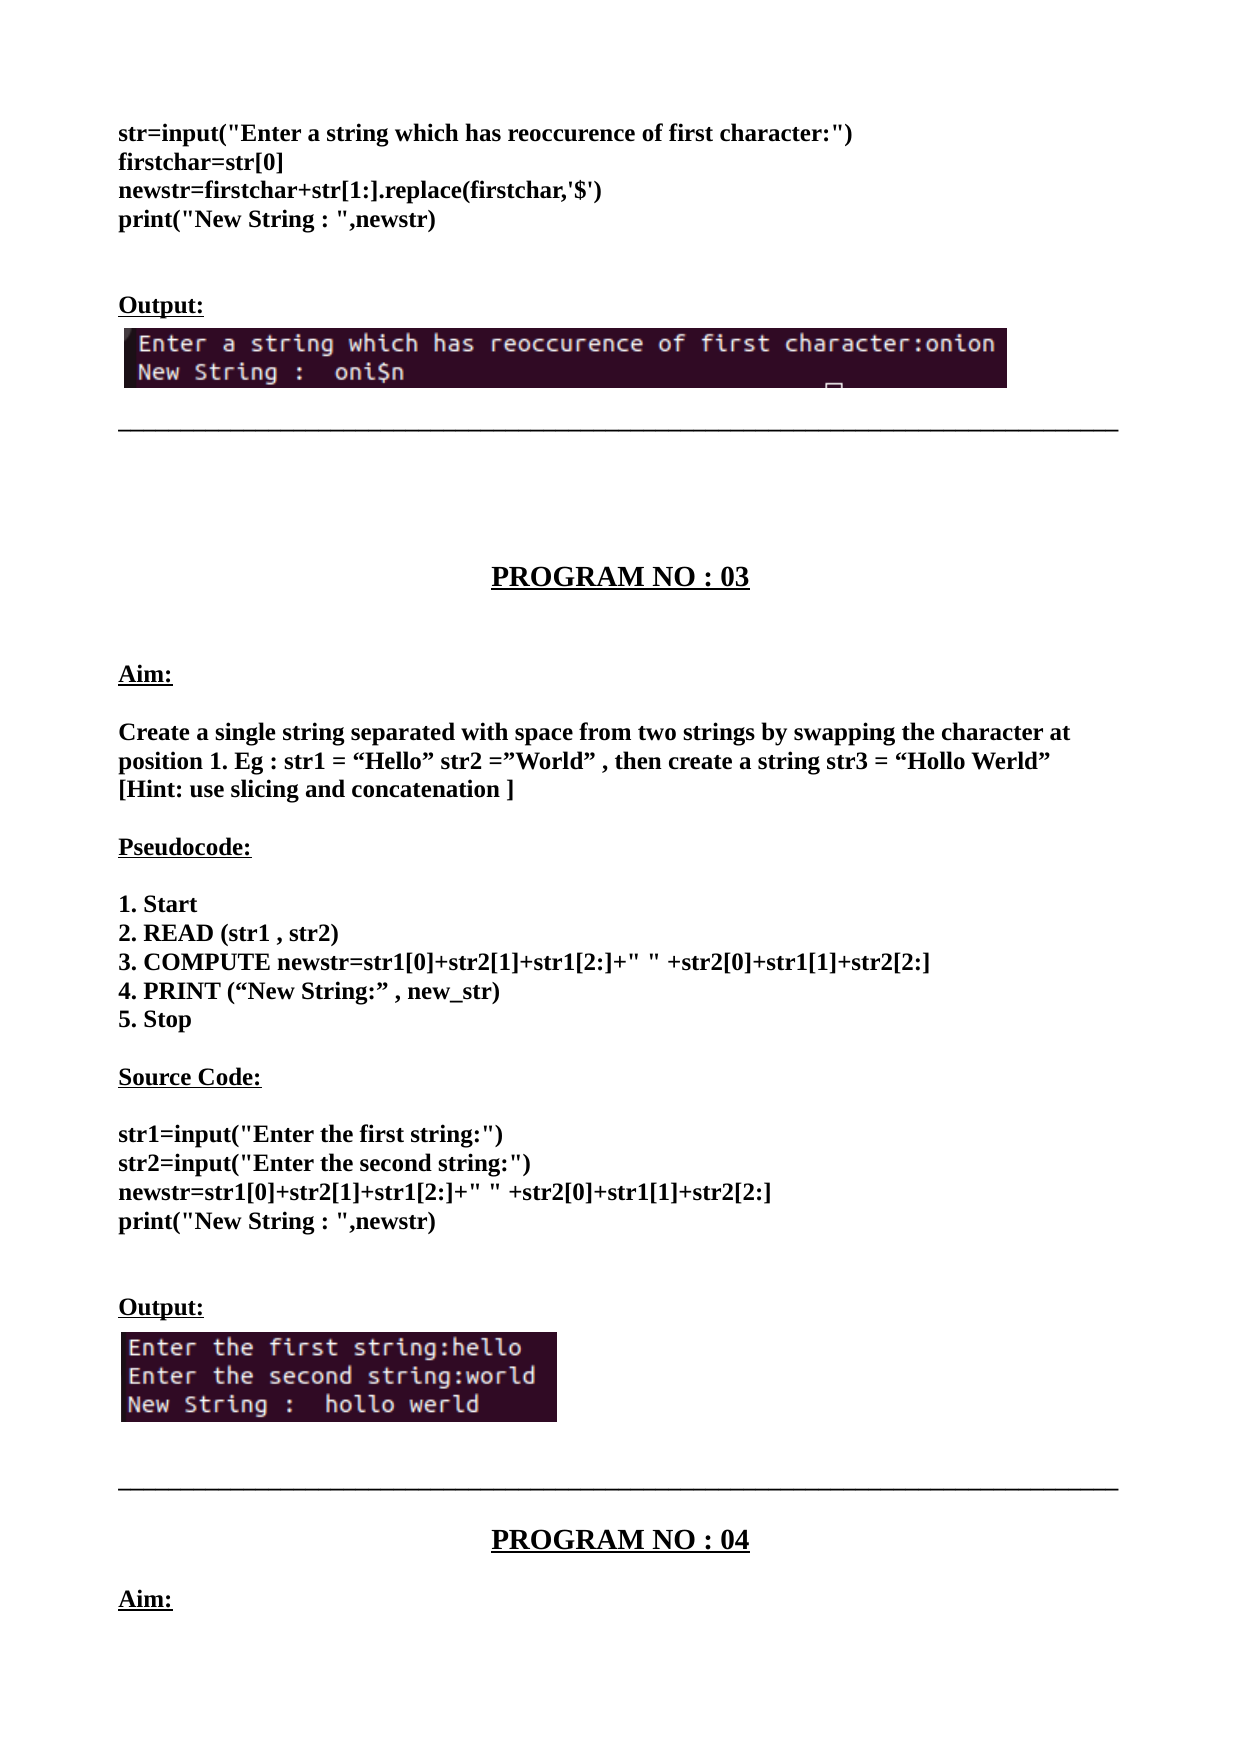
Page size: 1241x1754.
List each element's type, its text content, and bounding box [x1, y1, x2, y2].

text newstr=str1[0]+str2[1]+str1[2:]+" " +str2[0]+str1[1]+str2[2:] [118, 1177, 1122, 1206]
text ________________________________________________________________________________ [118, 406, 1122, 434]
text PROGRAM NO : 04 [118, 1522, 1122, 1556]
text Create a single string separated with space from two strings by swapping the character at position 1. Eg : str1 = “Hello” str2 =”World” , then create a string str3 = “Hollo Werld” [Hint: use slicing and concatenation ] [118, 717, 1122, 803]
text ________________________________________________________________________________ [118, 1464, 1122, 1493]
text Output: [118, 1292, 1122, 1321]
text Pseudocode: [118, 832, 1122, 861]
text Aim: [118, 1584, 1122, 1613]
picture [124, 328, 1007, 388]
text str2=input("Enter the second string:") [118, 1148, 1122, 1177]
text 4. PRINT (“New String:” , new_str) [118, 976, 1122, 1004]
picture [121, 1332, 557, 1422]
text print("New String : ",newstr) [118, 204, 1122, 233]
text str1=input("Enter the first string:") [118, 1119, 1122, 1148]
text str=input("Enter a string which has reoccurence of first character:") [118, 118, 1122, 147]
text firstchar=str[0] [118, 147, 1122, 176]
text 2. READ (str1 , str2) [118, 918, 1122, 947]
text 1. Start [118, 889, 1122, 918]
text print("New String : ",newstr) [118, 1206, 1122, 1234]
text 3. COMPUTE newstr=str1[0]+str2[1]+str1[2:]+" " +str2[0]+str1[1]+str2[2:] [118, 947, 1122, 976]
text 5. Stop [118, 1004, 1122, 1033]
text newstr=firstchar+str[1:].replace(firstchar,'$') [118, 176, 1122, 204]
text Source Code: [118, 1062, 1122, 1091]
text Output: [118, 291, 1122, 319]
text PROGRAM NO : 03 [118, 559, 1122, 592]
text Aim: [118, 659, 1122, 688]
